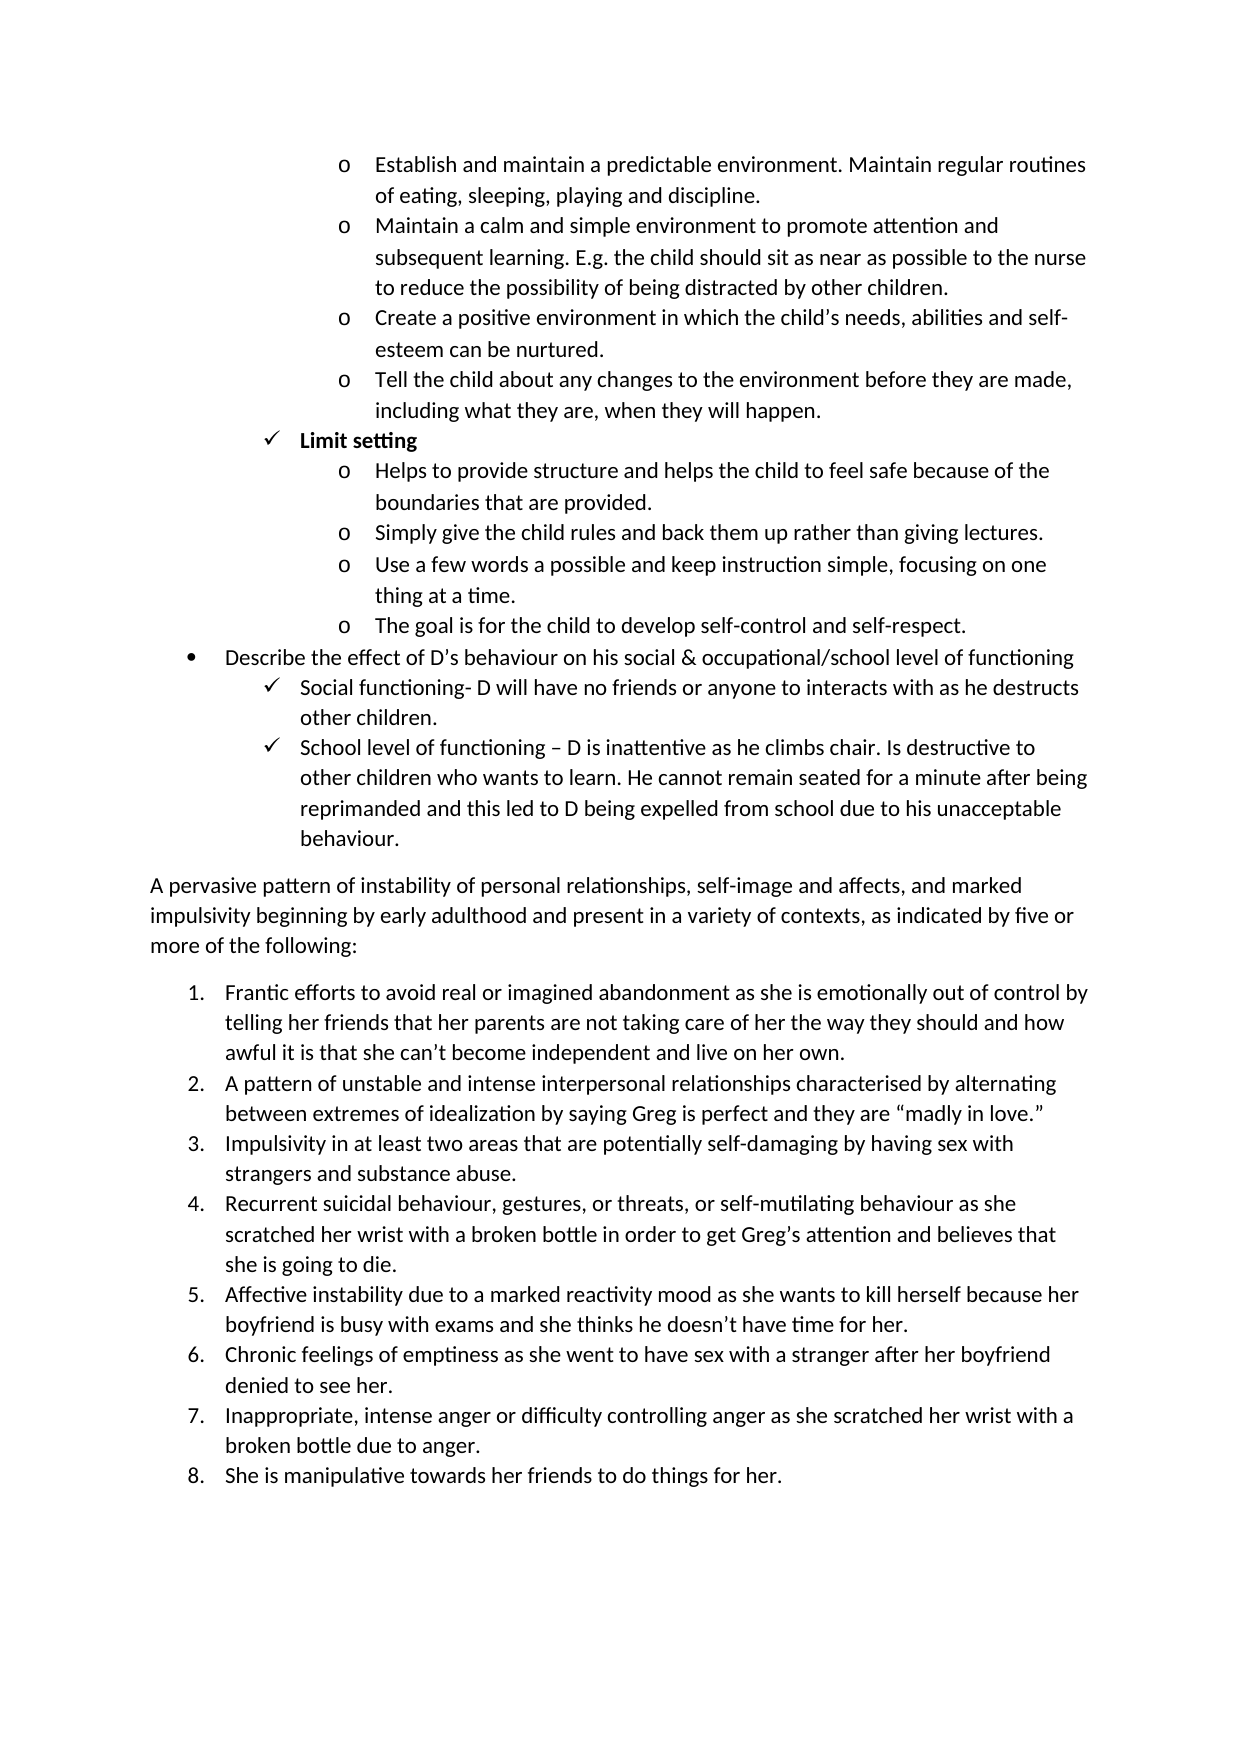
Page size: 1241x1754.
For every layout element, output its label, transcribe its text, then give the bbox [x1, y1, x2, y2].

list Inappropriate, intense anger or difficulty controlling anger as she scratched her wrist with a broken bottle due to anger. [187, 1401, 1090, 1459]
list Describe the effect of D’s behaviour on his social & occupational/school level of functioning [187, 643, 1090, 671]
list Simply give the child rules and back them up rather than giving lectures. [337, 518, 1090, 547]
list Create a positive environment in which the child’s needs, abilities and self-esteem can be nurtured. [337, 303, 1090, 363]
list The goal is for the child to develop self-control and self-respect. [337, 611, 1090, 640]
list Helps to provide structure and helps the child to feel safe because of the boundaries that are provided. [337, 457, 1090, 516]
list Chronic feelings of emptiness as she went to have sex with a stranger after her boyfriend denied to see her. [187, 1341, 1090, 1399]
list She is manipulative towards her friends to do things for her. [187, 1461, 1090, 1489]
list School level of functioning – D is inattentive as he climbs chair. Is destructive to other children who wants to learn. He cannot remain seated for a minute after being reprimanded and this led to D being expelled from school due to his unacceptable behaviour. [262, 733, 1090, 852]
list A pattern of unstable and intense interpersonal relationships characterised by alternating between extremes of idealization by saying Greg is perfect and they are “madly in love.” [187, 1069, 1090, 1127]
list Maintain a calm and simple environment to promote attention and subsequent learning. E.g. the child should sit as near as possible to the nurse to reduce the possibility of being distracted by other children. [337, 212, 1090, 301]
list Frantic efforts to avoid real or imagined abandonment as she is emotionally out of control by telling her friends that her parents are not taking care of her the way they should and how awful it is that she can’t become independent and live on her own. [187, 978, 1090, 1067]
list Impulsivity in at least two areas that are potentially self-damaging by having sex with strangers and substance abuse. [187, 1129, 1090, 1187]
list Use a few words a possible and keep instruction simple, focusing on one thing at a time. [337, 550, 1090, 609]
list Social functioning- D will have no friends or anyone to interacts with as he destructs other children. [262, 673, 1090, 731]
list Recurrent suicidal behaviour, gestures, or threats, or self-mutilating behaviour as she scratched her wrist with a broken bottle in order to get Greg’s attention and believes that she is going to die. [187, 1189, 1090, 1278]
list Affective instability due to a marked reactivity mood as she wants to kill herself because her boyfriend is busy with exams and she thinks he doesn’t have time for her. [187, 1280, 1090, 1338]
list Tell the child about any changes to the environment before they are made, including what they are, when they will happen. [337, 365, 1090, 424]
list Establish and maintain a predictable environment. Maintain regular routines of eating, sleeping, playing and discipline. [337, 150, 1090, 209]
list Limit setting [262, 426, 1090, 454]
text A pervasive pattern of instability of personal relationships, self-image and affects, and marked impulsivity beginning by early adulthood and present in a variety of contexts, as indicated by five or more of the following: [150, 871, 1090, 959]
